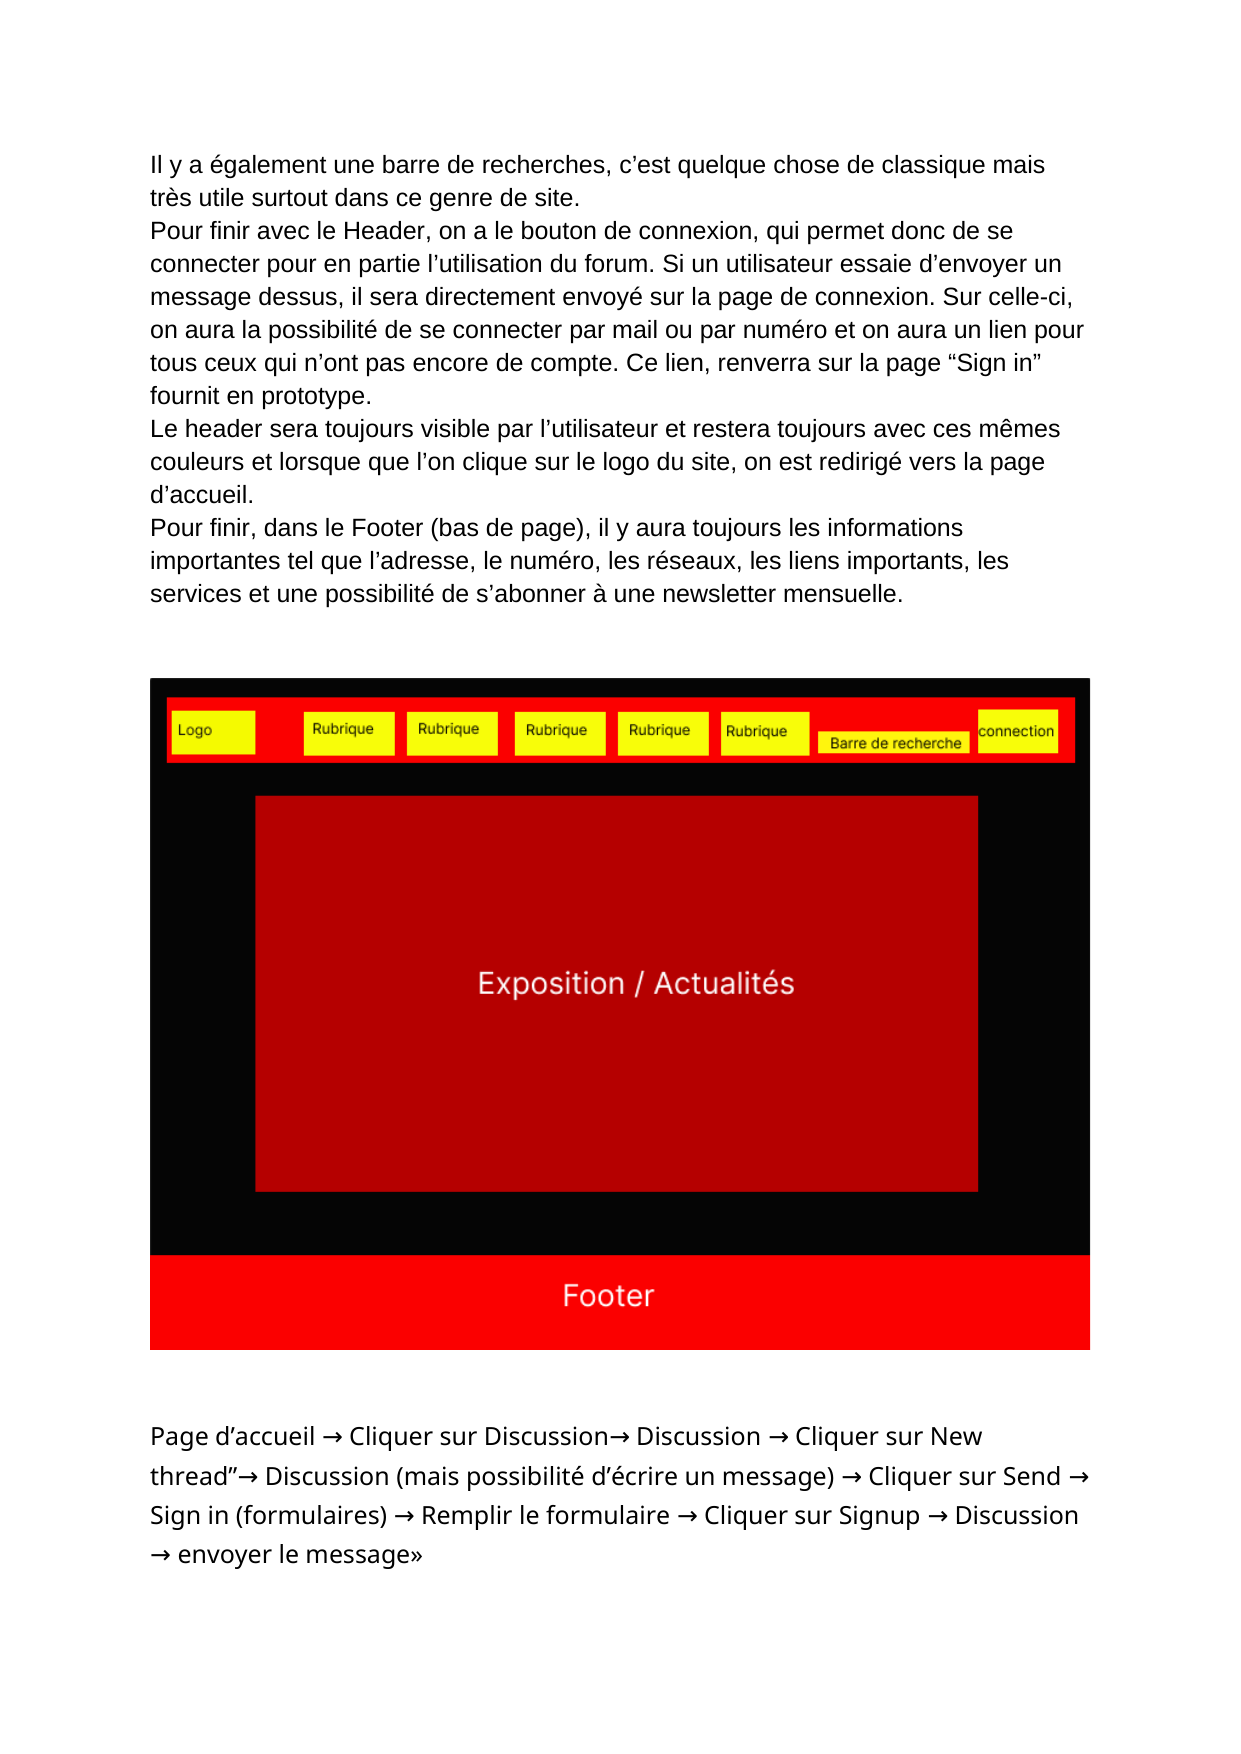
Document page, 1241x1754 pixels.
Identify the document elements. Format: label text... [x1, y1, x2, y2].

text Le header sera toujours visible par l’utilisateur et restera toujours avec ces mêmes couleurs et lorsque que l’on clique sur le logo du site, on est redirigé vers la page d’accueil. [150, 414, 1090, 509]
text Pour finir avec le Header, on a le bouton de connexion, qui permet donc de se connecter pour en partie l’utilisation du forum. Si un utilisateur essaie d’envoyer un message dessus, il sera directement envoyé sur la page de connexion. Sur celle-ci, on aura la possibilité de se connecter par mail ou par numéro et on aura un lien pour tous ceux qui n’ont pas encore de compte. Ce lien, renverra sur la page “Sign in” fournit en prototype. [150, 216, 1090, 410]
text Page d’accueil → Cliquer sur Discussion→ Discussion → Cliquer sur New thread”→ Discussion (mais possibilité d’écrire un message) → Cliquer sur Send → Sign in (formulaires) → Remplir le formulaire → Cliquer sur Signup → Discussion → envoyer le message» [150, 1419, 1090, 1571]
picture [150, 678, 1091, 1350]
text Pour finir, dans le Footer (bas de page), il y aura toujours les informations importantes tel que l’adresse, le numéro, les réseaux, les liens importants, les services et une possibilité de s’abonner à une newsletter mensuelle. [150, 513, 1090, 608]
text Il y a également une barre de recherches, c’est quelque chose de classique mais très utile surtout dans ce genre de site. [150, 150, 1090, 212]
